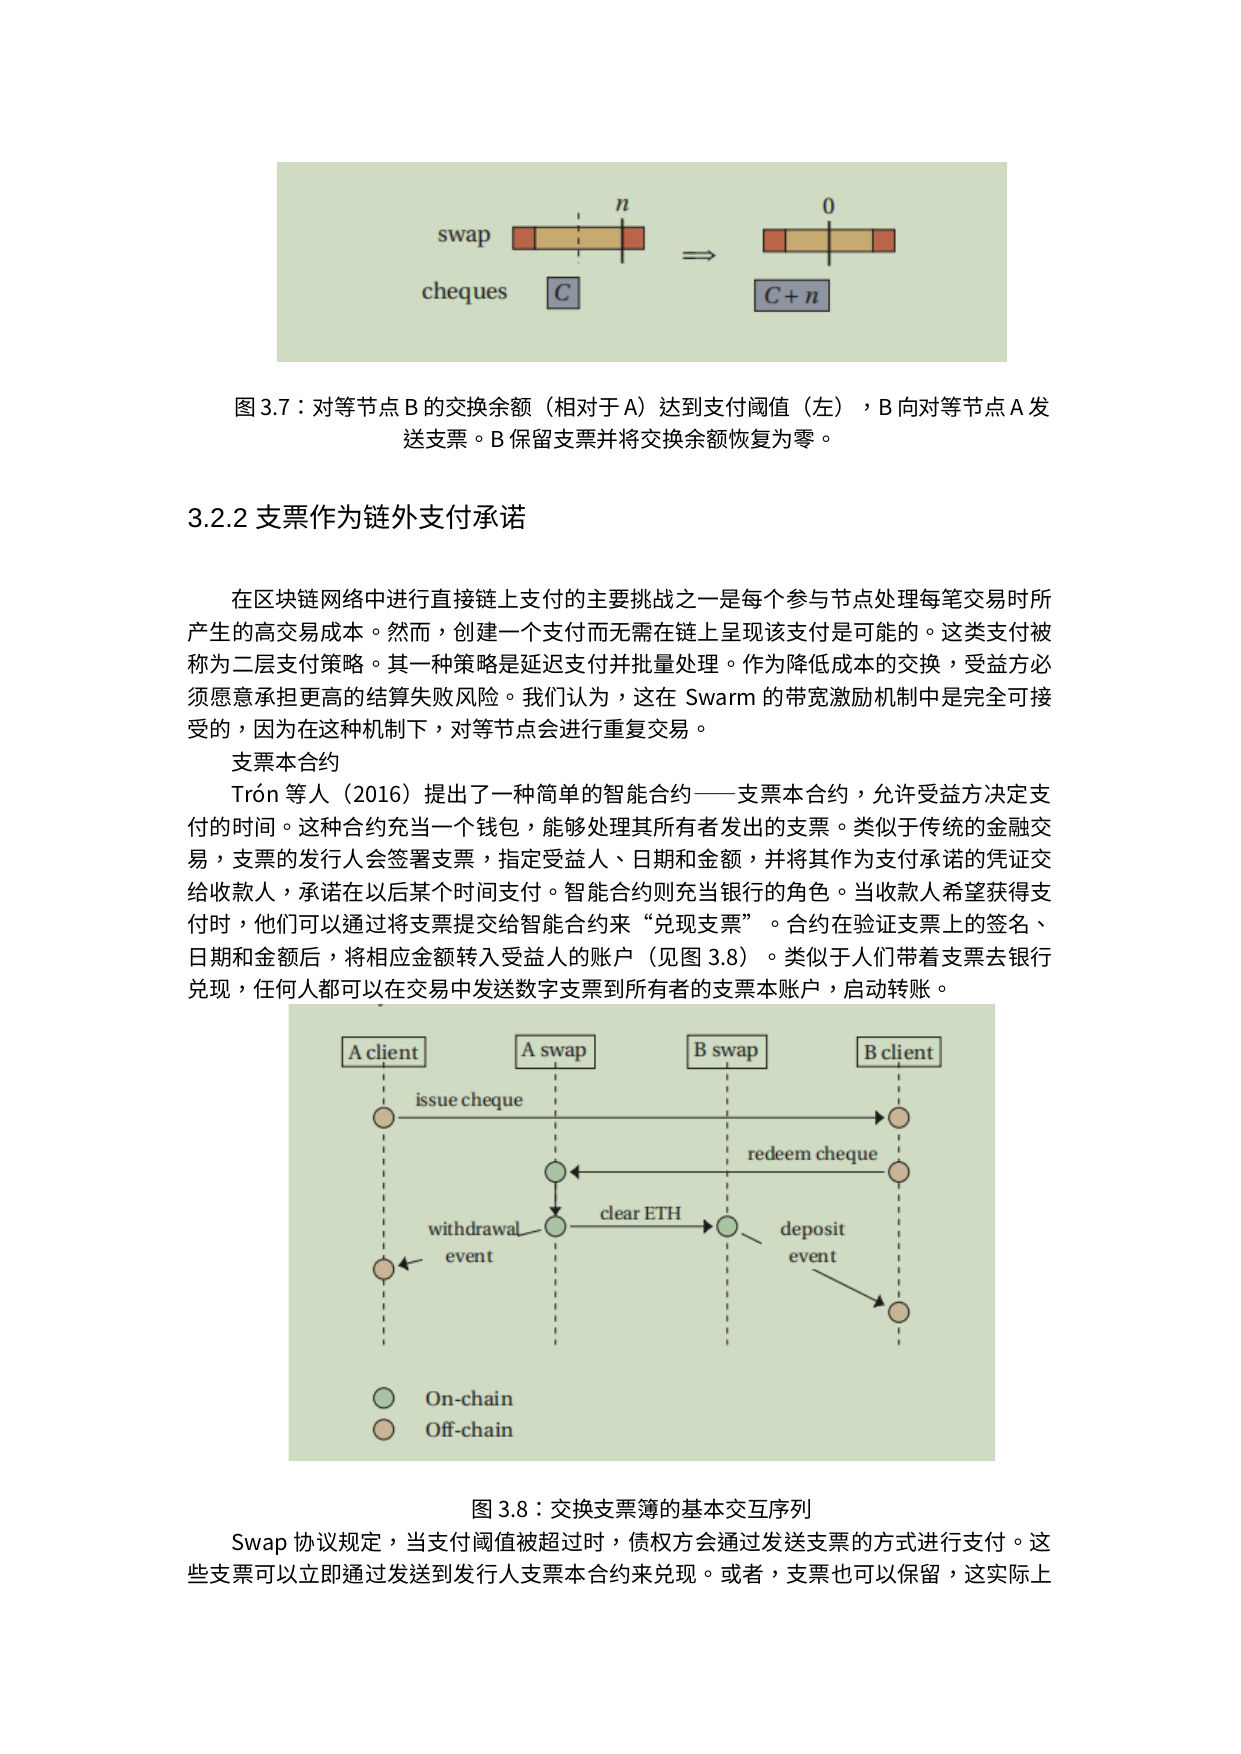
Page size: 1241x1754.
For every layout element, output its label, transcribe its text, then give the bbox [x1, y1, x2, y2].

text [187, 1524, 1053, 1589]
picture [288, 1004, 996, 1461]
text 在区块链网络中进行直接链上支付的主要挑战之一是每个参与节点处理每笔交易时所产生的高交易成本。然而，创建一个支付而无需在链上呈现该支付是可能的。这类支付被称为二层支付策略。其一种策略是延迟支付并批量处理。作为降低成本的交换，受益方必须愿意承担更高的结算失败风险。我们认为，这在 Swarm 的带宽激励机制中是完全可接受的，因为在这种机制下，对等节点会进行重复交易。 [187, 582, 1053, 744]
text 支票本合约 [187, 744, 1053, 777]
picture [276, 162, 1008, 362]
subtitle 3.2.2 支票作为链外支付承诺 [187, 486, 1053, 551]
text 图3.7：对等节点B的交换余额（相对于A）达到支付阈值（左），B向对等节点A发送支票。B保留支票并将交换余额恢复为零。 [187, 389, 1053, 454]
text 图3.8：交换支票簿的基本交互序列 [187, 1492, 1053, 1524]
text Trón 等人（2016）提出了一种简单的智能合约——支票本合约，允许受益方决定支付的时间。这种合约充当一个钱包，能够处理其所有者发出的支票。类似于传统的金融交易，支票的发行人会签署支票，指定受益人、日期和金额，并将其作为支付承诺的凭证交给收款人，承诺在以后某个时间支付。智能合约则充当银行的角色。当收款人希望获得支付时，他们可以通过将支票提交给智能合约来“兑现支票”。合约在验证支票上的签名、日期和金额后，将相应金额转入受益人的账户（见图 3.8）。类似于人们带着支票去银行兑现，任何人都可以在交易中发送数字支票到所有者的支票本账户，启动转账。 [187, 777, 1053, 1004]
